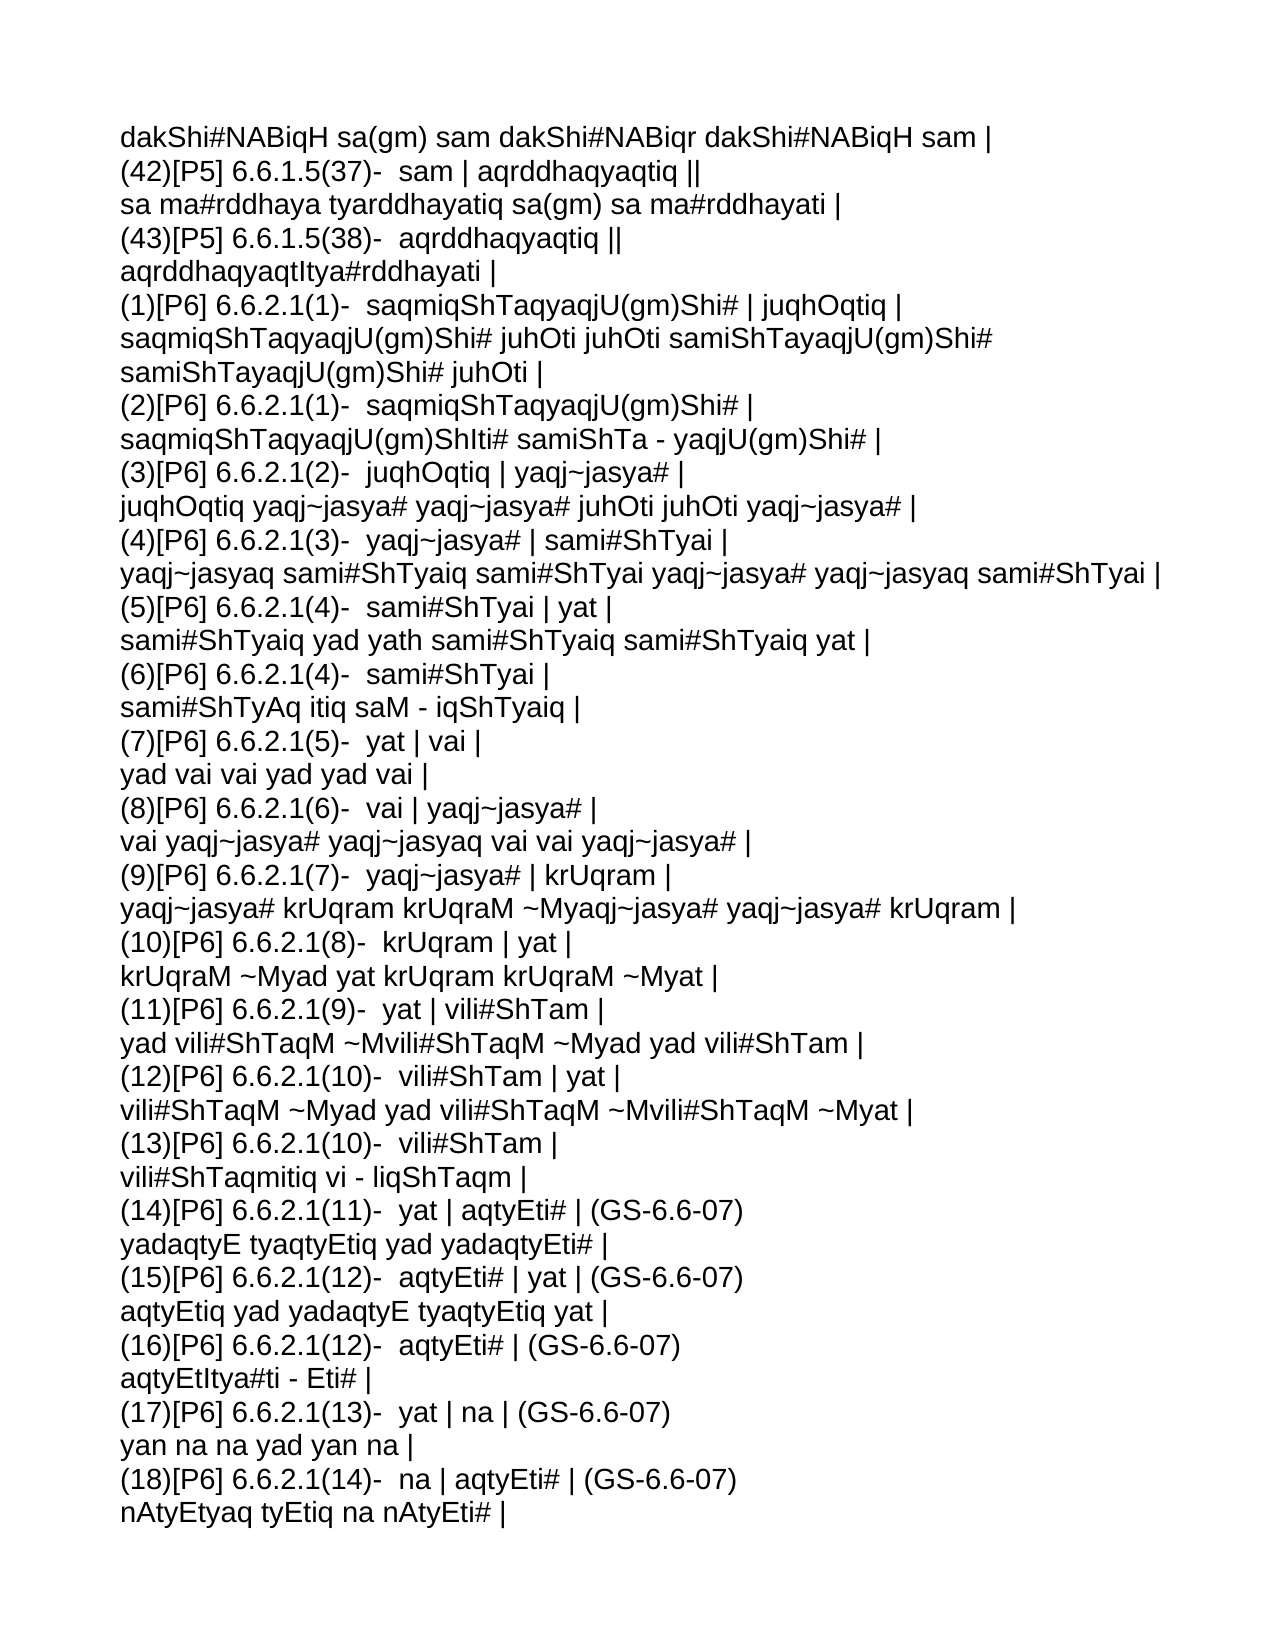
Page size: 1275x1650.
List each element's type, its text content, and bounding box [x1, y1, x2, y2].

text (2)[P6] 6.6.2.1(1)- saqmiqShTaqyaqjU(gm)Shi# | [120, 388, 1200, 422]
text nAtyEtyaq tyEtiq na nAtyEti# | [120, 1495, 1200, 1529]
text saqmiqShTaqyaqjU(gm)Shi# juhOti juhOti samiShTayaqjU(gm)Shi# samiShTayaqjU(gm)Shi# juhOti | [120, 321, 1200, 388]
text sa ma#rddhaya tyarddhayatiq sa(gm) sa ma#rddhayati | [120, 187, 1200, 221]
text (18)[P6] 6.6.2.1(14)- na | aqtyEti# | (GS-6.6-07) [120, 1462, 1200, 1495]
text (10)[P6] 6.6.2.1(8)- krUqram | yat | [120, 925, 1200, 958]
text sami#ShTyaiq yad yath sami#ShTyaiq sami#ShTyaiq yat | [120, 623, 1200, 657]
text dakShi#NABiqH sa(gm) sam dakShi#NABiqr dakShi#NABiqH sam | [120, 120, 1200, 153]
text (17)[P6] 6.6.2.1(13)- yat | na | (GS-6.6-07) [120, 1394, 1200, 1428]
text (16)[P6] 6.6.2.1(12)- aqtyEti# | (GS-6.6-07) [120, 1327, 1200, 1361]
text saqmiqShTaqyaqjU(gm)ShIti# samiShTa - yaqjU(gm)Shi# | [120, 422, 1200, 455]
text yaqj~jasya# krUqram krUqraM ~Myaqj~jasya# yaqj~jasya# krUqram | [120, 891, 1200, 925]
text (8)[P6] 6.6.2.1(6)- vai | yaqj~jasya# | [120, 791, 1200, 824]
text vai yaqj~jasya# yaqj~jasyaq vai vai yaqj~jasya# | [120, 824, 1200, 858]
text aqrddhaqyaqtItya#rddhayati | [120, 254, 1200, 288]
text (1)[P6] 6.6.2.1(1)- saqmiqShTaqyaqjU(gm)Shi# | juqhOqtiq | [120, 288, 1200, 321]
text aqtyEtiq yad yadaqtyE tyaqtyEtiq yat | [120, 1294, 1200, 1327]
text yan na na yad yan na | [120, 1428, 1200, 1462]
text (9)[P6] 6.6.2.1(7)- yaqj~jasya# | krUqram | [120, 858, 1200, 891]
text (12)[P6] 6.6.2.1(10)- vili#ShTam | yat | [120, 1059, 1200, 1093]
text (11)[P6] 6.6.2.1(9)- yat | vili#ShTam | [120, 992, 1200, 1026]
text (42)[P5] 6.6.1.5(37)- sam | aqrddhaqyaqtiq || [120, 153, 1200, 187]
text (6)[P6] 6.6.2.1(4)- sami#ShTyai | [120, 657, 1200, 690]
text (13)[P6] 6.6.2.1(10)- vili#ShTam | [120, 1126, 1200, 1160]
text yaqj~jasyaq sami#ShTyaiq sami#ShTyai yaqj~jasya# yaqj~jasyaq sami#ShTyai | [120, 556, 1200, 589]
text (4)[P6] 6.6.2.1(3)- yaqj~jasya# | sami#ShTyai | [120, 522, 1200, 556]
text (43)[P5] 6.6.1.5(38)- aqrddhaqyaqtiq || [120, 221, 1200, 254]
text (14)[P6] 6.6.2.1(11)- yat | aqtyEti# | (GS-6.6-07) [120, 1193, 1200, 1227]
text yad vai vai yad yad vai | [120, 757, 1200, 791]
text sami#ShTyAq itiq saM - iqShTyaiq | [120, 690, 1200, 724]
text vili#ShTaqM ~Myad yad vili#ShTaqM ~Mvili#ShTaqM ~Myat | [120, 1093, 1200, 1126]
text krUqraM ~Myad yat krUqram krUqraM ~Myat | [120, 958, 1200, 992]
text juqhOqtiq yaqj~jasya# yaqj~jasya# juhOti juhOti yaqj~jasya# | [120, 489, 1200, 522]
text (15)[P6] 6.6.2.1(12)- aqtyEti# | yat | (GS-6.6-07) [120, 1260, 1200, 1294]
text yad vili#ShTaqM ~Mvili#ShTaqM ~Myad yad vili#ShTam | [120, 1026, 1200, 1059]
text (5)[P6] 6.6.2.1(4)- sami#ShTyai | yat | [120, 589, 1200, 623]
text (7)[P6] 6.6.2.1(5)- yat | vai | [120, 724, 1200, 757]
text aqtyEtItya#ti - Eti# | [120, 1361, 1200, 1394]
text yadaqtyE tyaqtyEtiq yad yadaqtyEti# | [120, 1227, 1200, 1260]
text (3)[P6] 6.6.2.1(2)- juqhOqtiq | yaqj~jasya# | [120, 455, 1200, 489]
text vili#ShTaqmitiq vi - liqShTaqm | [120, 1160, 1200, 1193]
